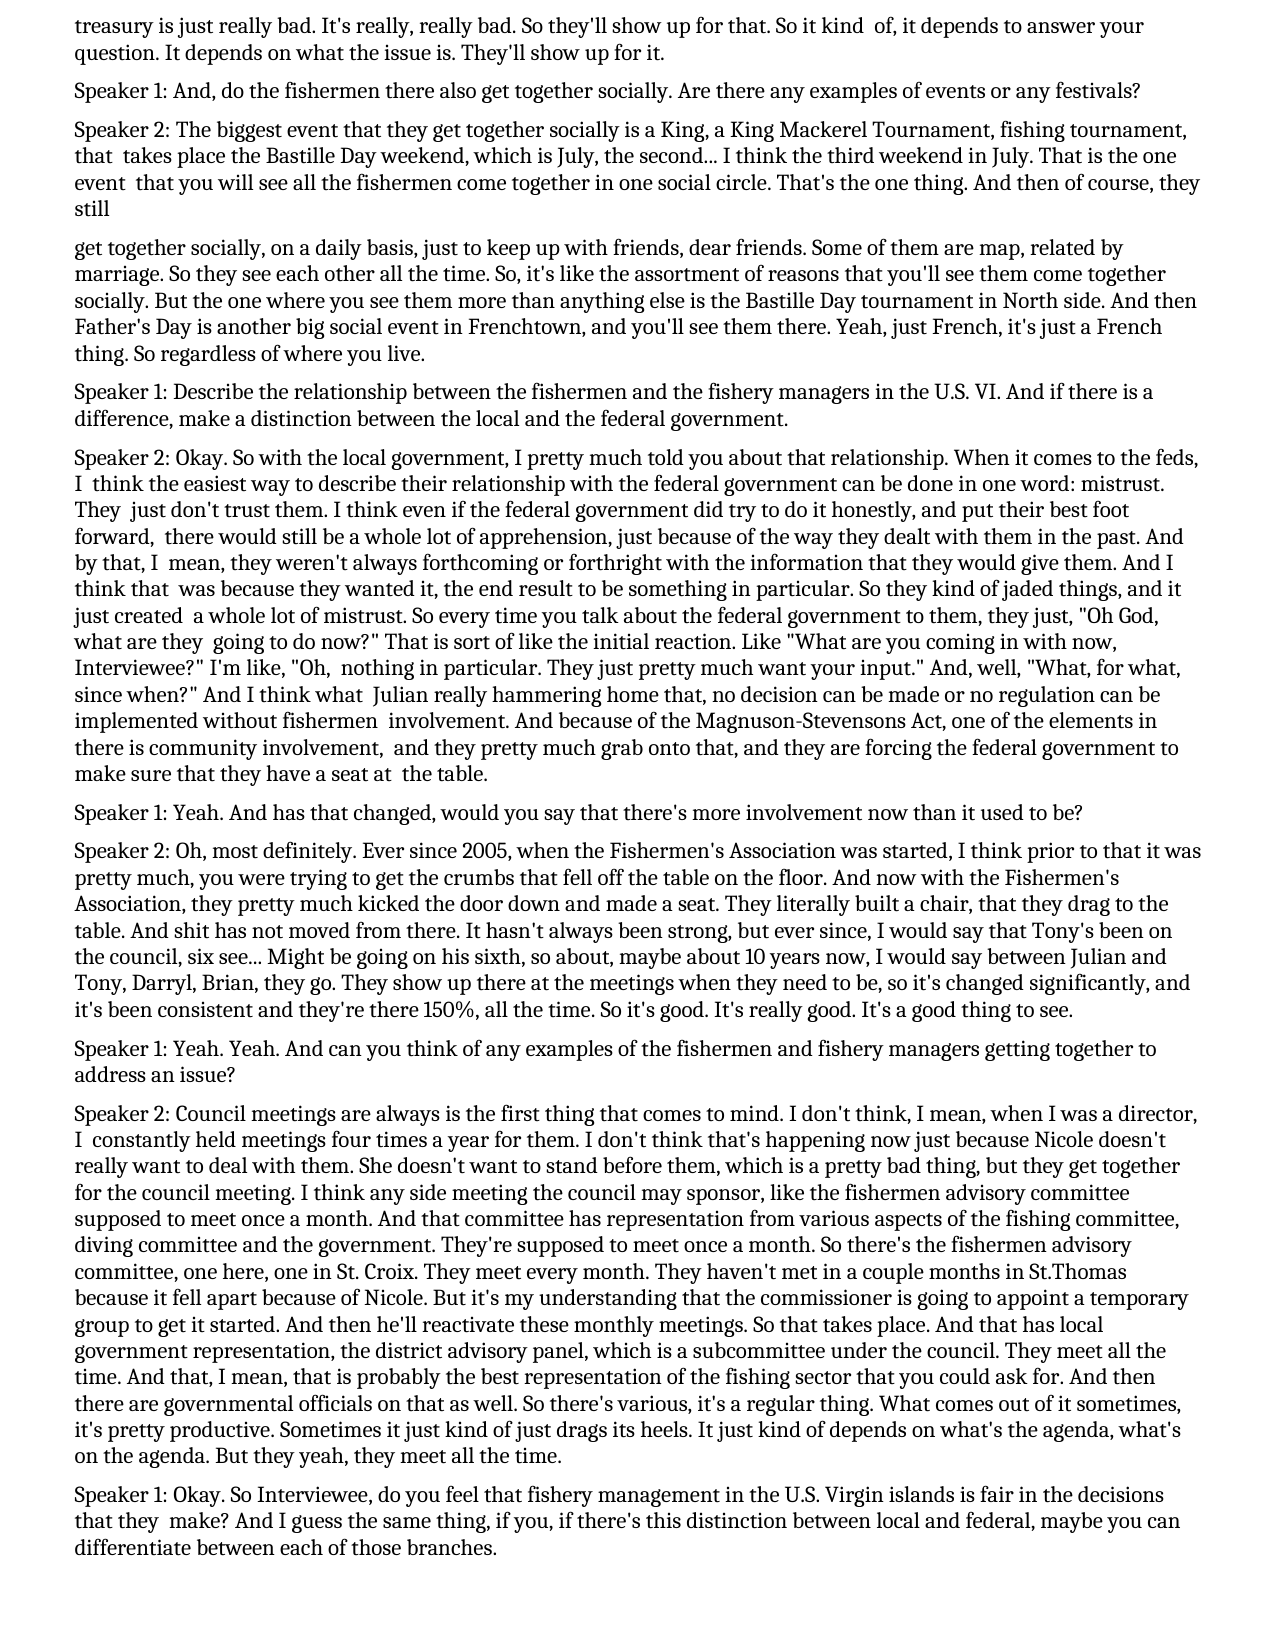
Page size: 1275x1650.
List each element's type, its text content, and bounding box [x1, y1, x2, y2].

text Speaker 2: Oh, most definitely. Ever since 2005, when the Fishermen's Association was started, I think prior to that it was pretty much, you were trying to get the crumbs that fell off the table on the floor. And now with the Fishermen's Association, they pretty much kicked the door down and made a seat. They literally built a chair, that they drag to the table. And shit has not moved from there. It hasn't always been strong, but ever since, I would say that Tony's been on the council, six see... Might be going on his sixth, so about, maybe about 10 years now, I would say between Julian and Tony, Darryl, Brian, they go. They show up there at the meetings when they need to be, so it's changed significantly, and it's been consistent and they're there 150%, all the time. So it's good. It's really good. It's a good thing to see. [74, 838, 1205, 1023]
text Speaker 1: Yeah. And has that changed, would you say that there's more involvement now than it used to be? [74, 799, 1205, 826]
text Speaker 2: Okay. So with the local government, I pretty much told you about that relationship. When it comes to the feds, I think the easiest way to describe their relationship with the federal government can be done in one word: mistrust. They just don't trust them. I think even if the federal government did try to do it honestly, and put their best foot forward, there would still be a whole lot of apprehension, just because of the way they dealt with them in the past. And by that, I mean, they weren't always forthcoming or forthright with the information that they would give them. And I think that was because they wanted it, the end result to be something in particular. So they kind of jaded things, and it just created a whole lot of mistrust. So every time you talk about the federal government to them, they just, "Oh God, what are they going to do now?" That is sort of like the initial reaction. Like "What are you coming in with now, Interviewee?" I'm like, "Oh, nothing in particular. They just pretty much want your input." And, well, "What, for what, since when?" And I think what Julian really hammering home that, no decision can be made or no regulation can be implemented without fishermen involvement. And because of the Magnuson-Stevensons Act, one of the elements in there is community involvement, and they pretty much grab onto that, and they are forcing the federal government to make sure that they have a seat at the table. [74, 444, 1205, 787]
text Speaker 1: And, do the fishermen there also get together socially. Are there any examples of events or any festivals? [74, 78, 1205, 104]
text Speaker 1: Yeah. Yeah. And can you think of any examples of the fishermen and fishery managers getting together to address an issue? [74, 1035, 1205, 1088]
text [74, 13, 1205, 66]
text Speaker 1: Okay. So Interviewee, do you feel that fishery management in the U.S. Virgin islands is fair in the decisions that they make? And I guess the same thing, if you, if there's this distinction between local and federal, maybe you can differentiate between each of those branches. [74, 1482, 1205, 1561]
text get together socially, on a daily basis, just to keep up with friends, dear friends. Some of them are map, related by marriage. So they see each other all the time. So, it's like the assortment of reasons that you'll see them come together socially. But the one where you see them more than anything else is the Bastille Day tournament in North side. And then Father's Day is another big social event in Frenchtown, and you'll see them there. Yeah, just French, it's just a French thing. So regardless of where you live. [74, 235, 1205, 367]
text Speaker 2: Council meetings are always is the first thing that comes to mind. I don't think, I mean, when I was a director, I constantly held meetings four times a year for them. I don't think that's happening now just because Nicole doesn't really want to deal with them. She doesn't want to stand before them, which is a pretty bad thing, but they get together for the council meeting. I think any side meeting the council may sponsor, like the fishermen advisory committee supposed to meet once a month. And that committee has representation from various aspects of the fishing committee, diving committee and the government. They're supposed to meet once a month. So there's the fishermen advisory committee, one here, one in St. Croix. They meet every month. They haven't met in a couple months in St.Thomas because it fell apart because of Nicole. But it's my understanding that the commissioner is going to appoint a temporary group to get it started. And then he'll reactivate these monthly meetings. So that takes place. And that has local government representation, the district advisory panel, which is a subcommittee under the council. They meet all the time. And that, I mean, that is probably the best representation of the fishing sector that you could ask for. And then there are governmental officials on that as well. So there's various, it's a regular thing. What comes out of it sometimes, it's pretty productive. Sometimes it just kind of just drags its heels. It just kind of depends on what's the agenda, what's on the agenda. But they yeah, they meet all the time. [74, 1101, 1205, 1469]
text Speaker 1: Describe the relationship between the fishermen and the fishery managers in the U.S. VI. And if there is a difference, make a distinction between the local and the federal government. [74, 379, 1205, 432]
text Speaker 2: The biggest event that they get together socially is a King, a King Mackerel Tournament, fishing tournament, that takes place the Bastille Day weekend, which is July, the second... I think the third weekend in July. That is the one event that you will see all the fishermen come together in one social circle. That's the one thing. And then of course, they still [74, 117, 1205, 222]
